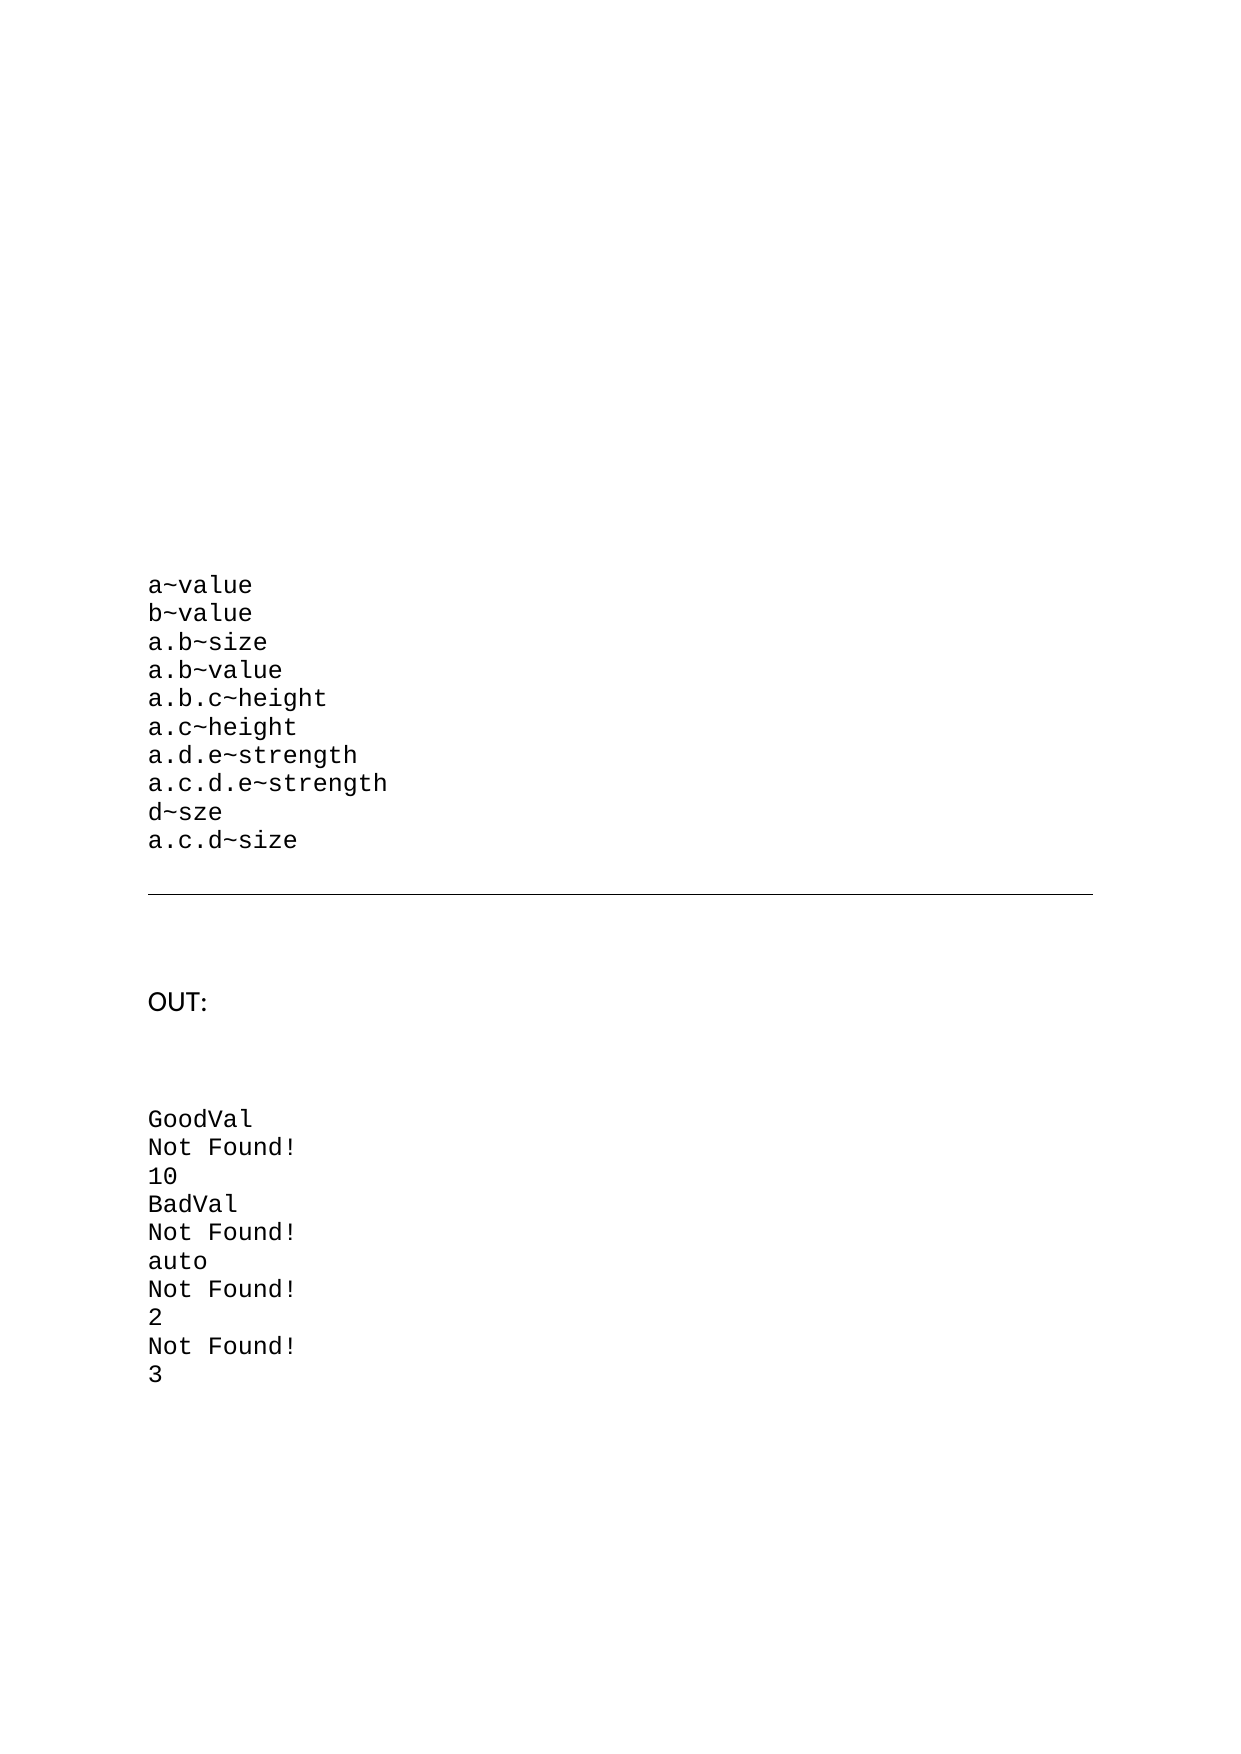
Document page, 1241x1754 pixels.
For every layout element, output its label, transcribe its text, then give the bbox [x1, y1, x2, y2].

text b~value [148, 601, 1093, 629]
text a.c~height [148, 714, 1093, 743]
text OUT: [148, 983, 1093, 1019]
text a.b.c~height [148, 686, 1093, 714]
text a.d.e~strength [148, 743, 1093, 771]
text 10 [148, 1163, 1093, 1192]
text GoodVal [148, 1107, 1093, 1135]
text BadVal [148, 1192, 1093, 1220]
text Not Found! [148, 1277, 1093, 1305]
text a~value [148, 573, 1093, 601]
text 3 [148, 1362, 1093, 1390]
text a.c.d.e~strength [148, 771, 1093, 799]
text Not Found! [148, 1135, 1093, 1163]
text a.b~size [148, 629, 1093, 658]
text a.b~value [148, 658, 1093, 686]
text d~sze [148, 799, 1093, 828]
text 2 [148, 1305, 1093, 1333]
text Not Found! [148, 1333, 1093, 1362]
text Not Found! [148, 1220, 1093, 1248]
text auto [148, 1248, 1093, 1277]
text a.c.d~size [148, 828, 1093, 856]
